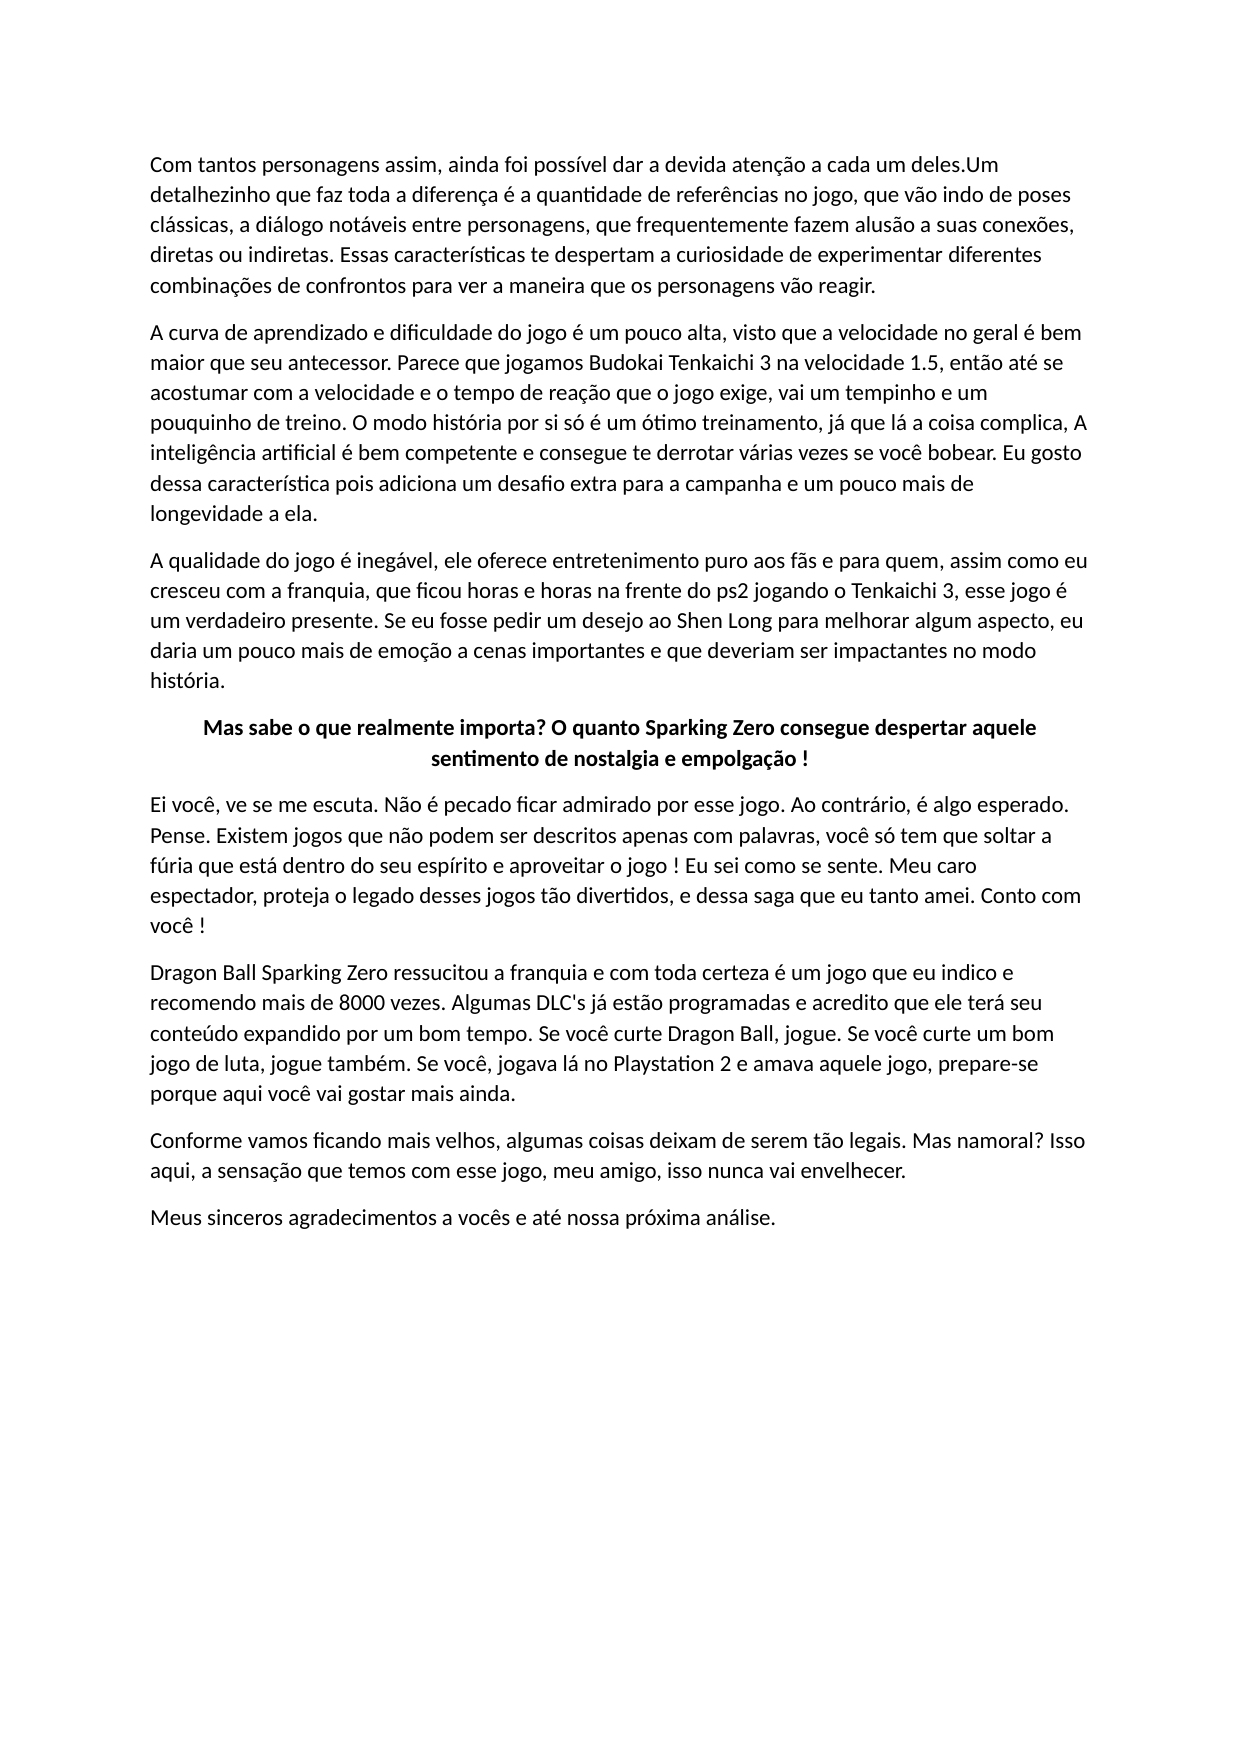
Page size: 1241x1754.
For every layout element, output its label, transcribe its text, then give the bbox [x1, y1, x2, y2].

text Dragon Ball Sparking Zero ressucitou a franquia e com toda certeza é um jogo que eu indico e recomendo mais de 8000 vezes. Algumas DLC's já estão programadas e acredito que ele terá seu conteúdo expandido por um bom tempo. Se você curte Dragon Ball, jogue. Se você curte um bom jogo de luta, jogue também. Se você, jogava lá no Playstation 2 e amava aquele jogo, prepare-se porque aqui você vai gostar mais ainda. [150, 958, 1090, 1107]
text Mas sabe o que realmente importa? O quanto Sparking Zero consegue despertar aquele sentimento de nostalgia e empolgação ! [150, 713, 1090, 772]
text Meus sinceros agradecimentos a vocês e até nossa próxima análise. [150, 1203, 1090, 1231]
text A curva de aprendizado e dificuldade do jogo é um pouco alta, visto que a velocidade no geral é bem maior que seu antecessor. Parece que jogamos Budokai Tenkaichi 3 na velocidade 1.5, então até se acostumar com a velocidade e o tempo de reação que o jogo exige, vai um tempinho e um pouquinho de treino. O modo história por si só é um ótimo treinamento, já que lá a coisa complica, A inteligência artificial é bem competente e consegue te derrotar várias vezes se você bobear. Eu gosto dessa característica pois adiciona um desafio extra para a campanha e um pouco mais de longevidade a ela. [150, 318, 1090, 527]
text Conforme vamos ficando mais velhos, algumas coisas deixam de serem tão legais. Mas namoral? Isso aqui, a sensação que temos com esse jogo, meu amigo, isso nunca vai envelhecer. [150, 1126, 1090, 1184]
text Ei você, ve se me escuta. Não é pecado ficar admirado por esse jogo. Ao contrário, é algo esperado. Pense. Existem jogos que não podem ser descritos apenas com palavras, você só tem que soltar a fúria que está dentro do seu espírito e aproveitar o jogo ! Eu sei como se sente. Meu caro espectador, proteja o legado desses jogos tão divertidos, e dessa saga que eu tanto amei. Conto com você ! [150, 791, 1090, 939]
text A qualidade do jogo é inegável, ele oferece entretenimento puro aos fãs e para quem, assim como eu cresceu com a franquia, que ficou horas e horas na frente do ps2 jogando o Tenkaichi 3, esse jogo é um verdadeiro presente. Se eu fosse pedir um desejo ao Shen Long para melhorar algum aspecto, eu daria um pouco mais de emoção a cenas importantes e que deveriam ser impactantes no modo história. [150, 546, 1090, 695]
text Com tantos personagens assim, ainda foi possível dar a devida atenção a cada um deles.Um detalhezinho que faz toda a diferença é a quantidade de referências no jogo, que vão indo de poses clássicas, a diálogo notáveis entre personagens, que frequentemente fazem alusão a suas conexões, diretas ou indiretas. Essas características te despertam a curiosidade de experimentar diferentes combinações de confrontos para ver a maneira que os personagens vão reagir. [150, 150, 1090, 299]
